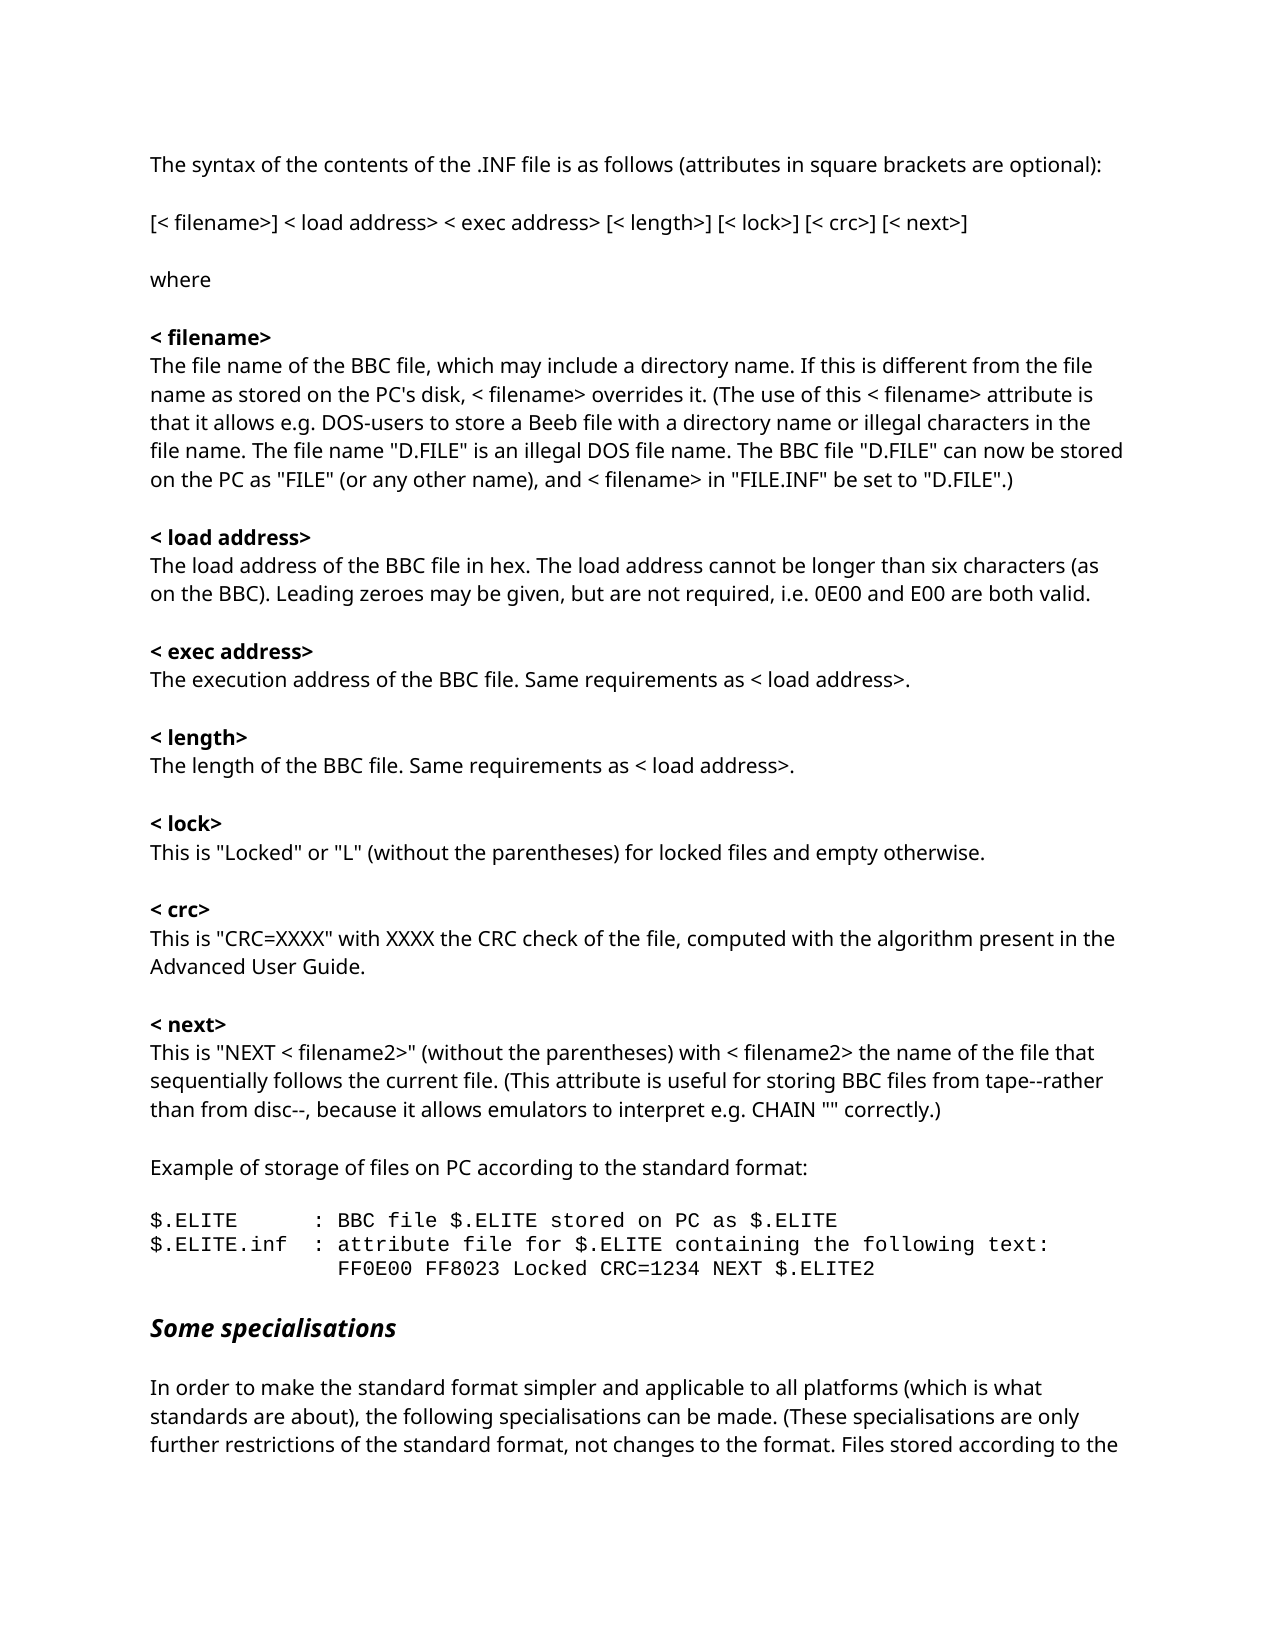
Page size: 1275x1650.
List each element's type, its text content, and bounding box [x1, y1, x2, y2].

text $.ELITE.inf : attribute file for $.ELITE containing the following text: [150, 1234, 1125, 1257]
text < crc> This is "CRC=XXXX" with XXXX the CRC check of the file, computed with the algorithm present in the Advanced User Guide. [150, 895, 1125, 981]
text < exec address> The execution address of the BBC file. Same requirements as < load address>. [150, 637, 1125, 694]
text < filename> The file name of the BBC file, which may include a directory name. If this is different from the file name as stored on the PC's disk, < filename> overrides it. (The use of this < filename> attribute is that it allows e.g. DOS-users to store a Beeb file with a directory name or illegal characters in the file name. The file name "D.FILE" is an illegal DOS file name. The BBC file "D.FILE" can now be stored on the PC as "FILE" (or any other name), and < filename> in "FILE.INF" be set to "D.FILE".) [150, 323, 1125, 493]
text < length> The length of the BBC file. Same requirements as < load address>. [150, 723, 1125, 780]
text where [150, 265, 1125, 294]
text [< filename>] < load address> < exec address> [< length>] [< lock>] [< crc>] [< next>] [150, 208, 1125, 236]
text FF0E00 FF8023 Locked CRC=1234 NEXT $.ELITE2 [150, 1257, 1125, 1281]
text < load address> The load address of the BBC file in hex. The load address cannot be longer than six characters (as on the BBC). Leading zeroes may be given, but are not required, i.e. 0E00 and E00 are both valid. [150, 523, 1125, 608]
text < next> This is "NEXT < filename2>" (without the parentheses) with < filename2> the name of the file that sequentially follows the current file. (This attribute is useful for storing BBC files from tape--rather than from disc--, because it allows emulators to interpret e.g. CHAIN "" correctly.) [150, 1010, 1125, 1123]
text The syntax of the contents of the .INF file is as follows (attributes in square brackets are optional): [150, 150, 1125, 178]
text $.ELITE : BBC file $.ELITE stored on PC as $.ELITE [150, 1210, 1125, 1234]
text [150, 1373, 1125, 1459]
text Some specialisations [150, 1310, 1125, 1344]
text Example of storage of files on PC according to the standard format: [150, 1153, 1125, 1181]
text < lock> This is "Locked" or "L" (without the parentheses) for locked files and empty otherwise. [150, 809, 1125, 866]
